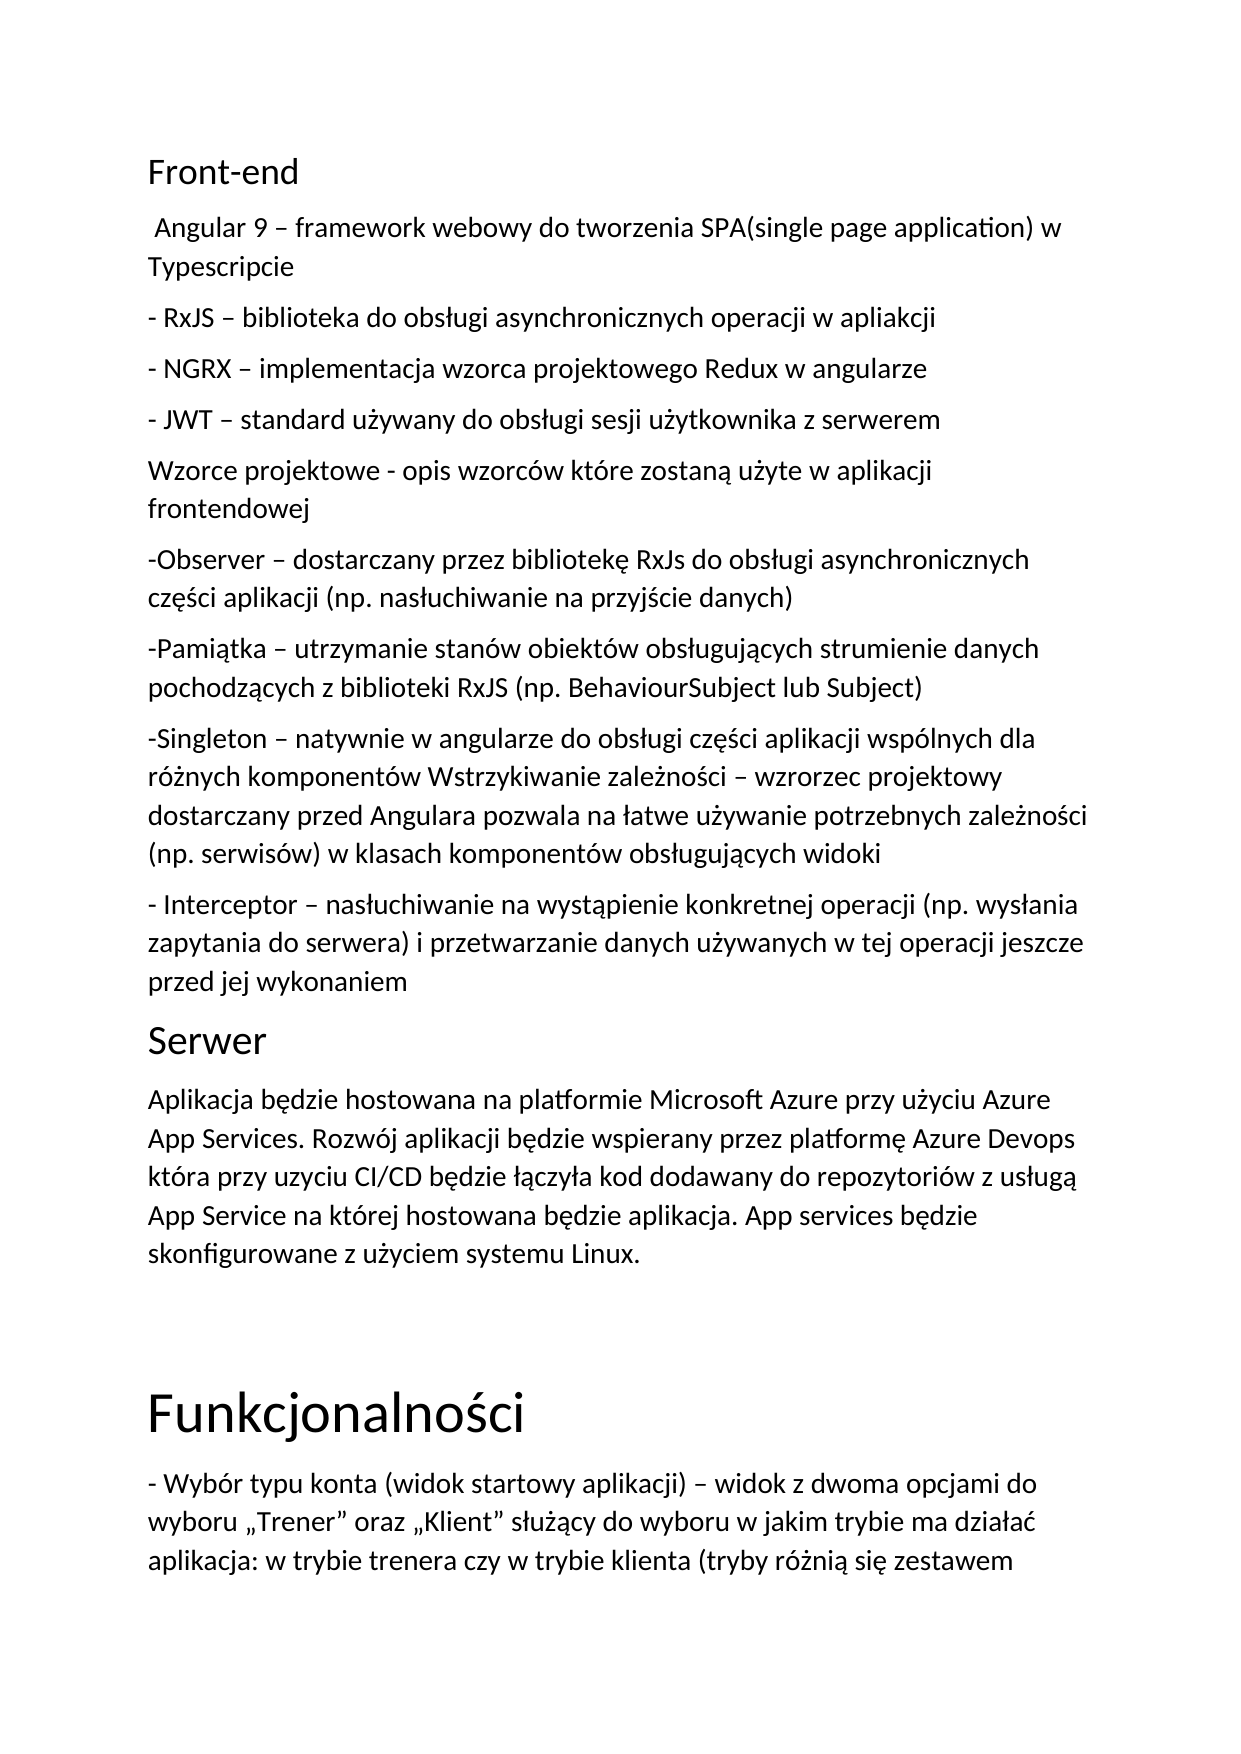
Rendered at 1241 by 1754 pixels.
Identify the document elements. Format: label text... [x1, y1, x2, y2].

text Angular 9 – framework webowy do tworzenia SPA(single page application) w Typescripcie [148, 209, 1093, 284]
text -Pamiątka – utrzymanie stanów obiektów obsługujących strumienie danych pochodzących z biblioteki RxJS (np. BehaviourSubject lub Subject) [148, 631, 1093, 704]
text - Interceptor – nasłuchiwanie na wystąpienie konkretnej operacji (np. wysłania zapytania do serwera) i przetwarzanie danych używanych w tej operacji jeszcze przed jej wykonaniem [148, 886, 1093, 999]
text Aplikacja będzie hostowana na platformie Microsoft Azure przy użyciu Azure App Services. Rozwój aplikacji będzie wspierany przez platformę Azure Devops która przy uzyciu CI/CD będzie łączyła kod dodawany do repozytoriów z usługą App Service na której hostowana będzie aplikacja. App services będzie skonfigurowane z użyciem systemu Linux. [148, 1081, 1093, 1271]
text - RxJS – biblioteka do obsługi asynchronicznych operacji w apliakcji [148, 299, 1093, 334]
text -Observer – dostarczany przez bibliotekę RxJs do obsługi asynchronicznych części aplikacji (np. nasłuchiwanie na przyjście danych) [148, 541, 1093, 615]
text Front-end [148, 148, 1093, 193]
text - NGRX – implementacja wzorca projektowego Redux w angularze [148, 350, 1093, 386]
text -Singleton – natywnie w angularze do obsługi części aplikacji wspólnych dla różnych komponentów Wstrzykiwanie zależności – wzrorzec projektowy dostarczany przed Angulara pozwala na łatwe używanie potrzebnych zależności (np. serwisów) w klasach komponentów obsługujących widoki [148, 720, 1093, 871]
text Wzorce projektowe - opis wzorców które zostaną użyte w aplikacji frontendowej [148, 452, 1093, 526]
text Serwer [148, 1014, 1093, 1065]
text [148, 1465, 1093, 1577]
text - JWT – standard używany do obsługi sesji użytkownika z serwerem [148, 401, 1093, 436]
text Funkcjonalności [148, 1375, 1093, 1447]
